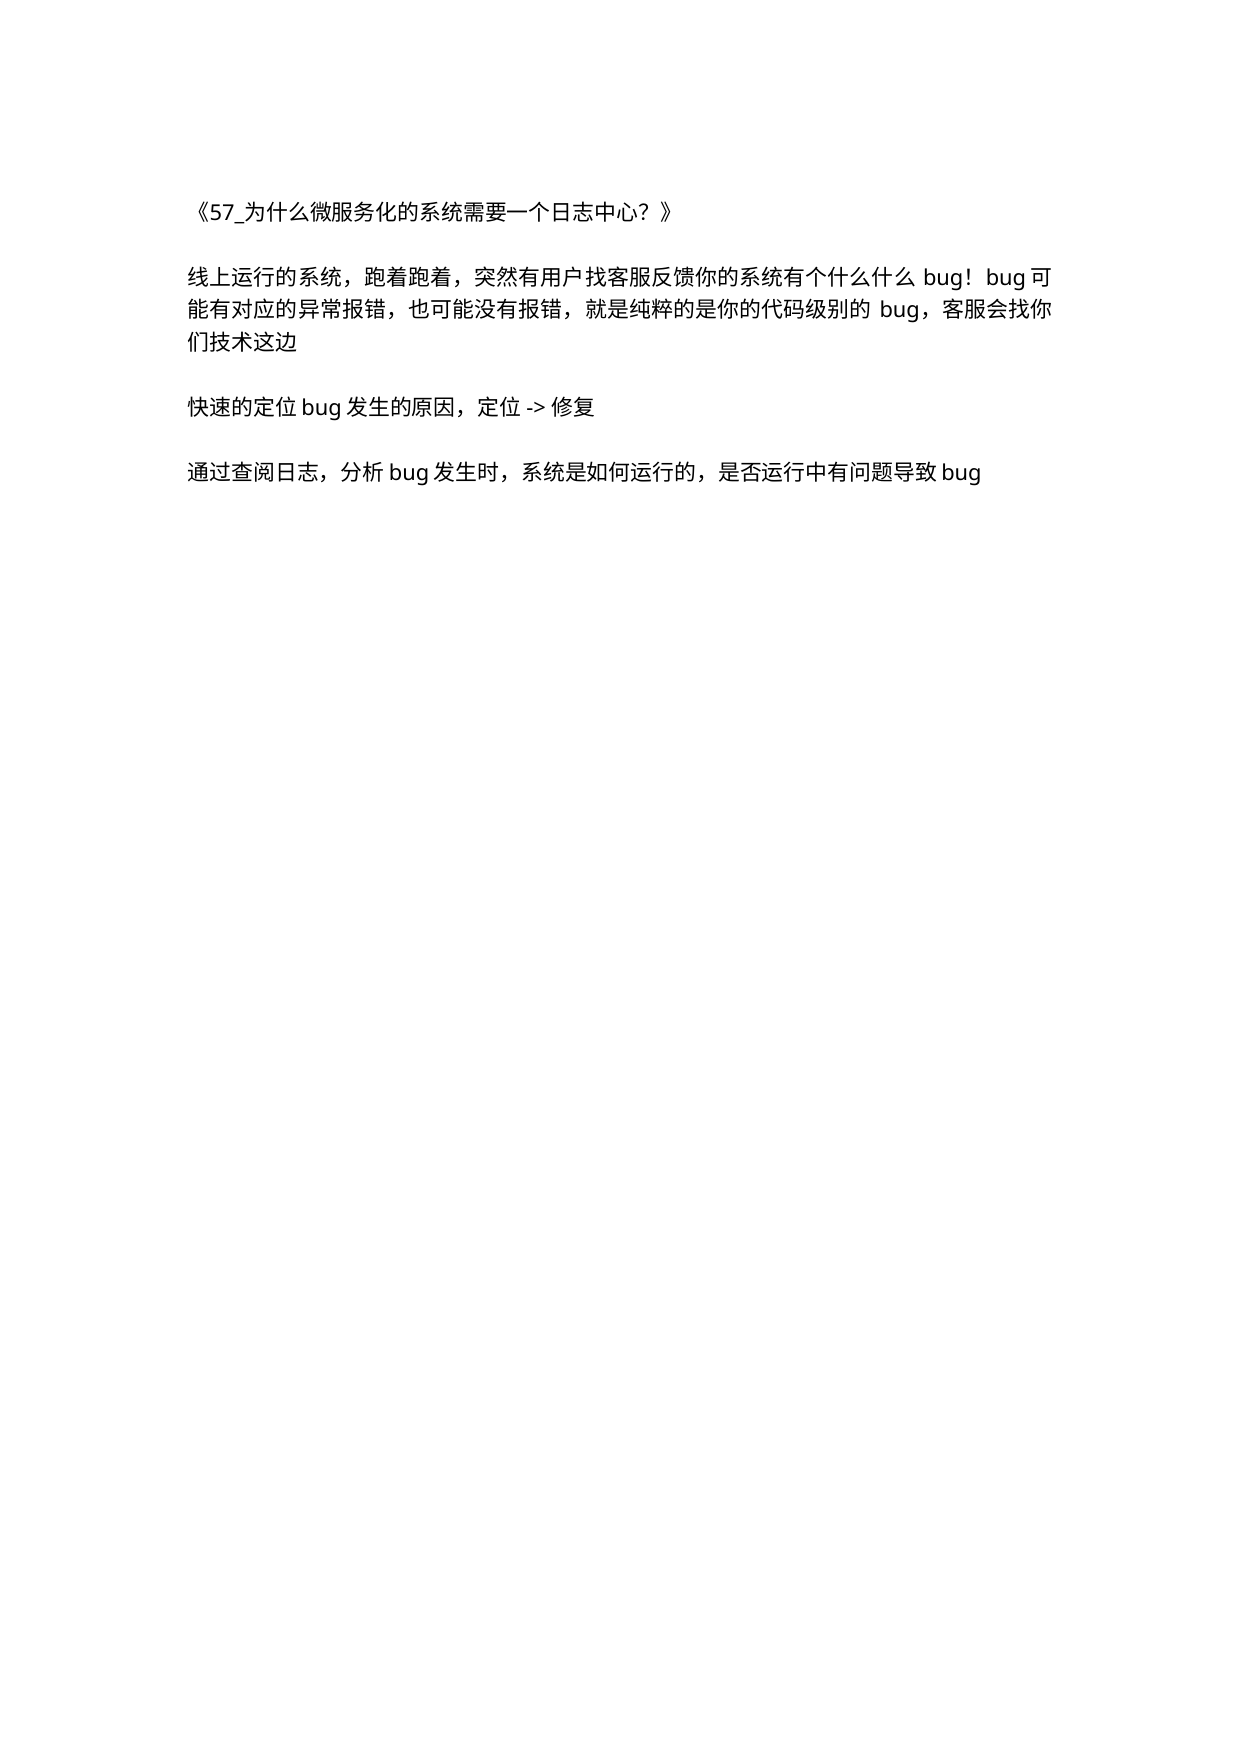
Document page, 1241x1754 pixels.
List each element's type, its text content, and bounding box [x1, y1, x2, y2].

text 《57_为什么微服务化的系统需要一个日志中心？》 [187, 194, 1053, 227]
text 快速的定位bug发生的原因，定位 -> 修复 [187, 389, 1053, 422]
text 通过查阅日志，分析bug发生时，系统是如何运行的，是否运行中有问题导致bug [187, 454, 1053, 487]
text 线上运行的系统，跑着跑着，突然有用户找客服反馈你的系统有个什么什么bug！bug可能有对应的异常报错，也可能没有报错，就是纯粹的是你的代码级别的bug，客服会找你们技术这边 [187, 259, 1053, 357]
